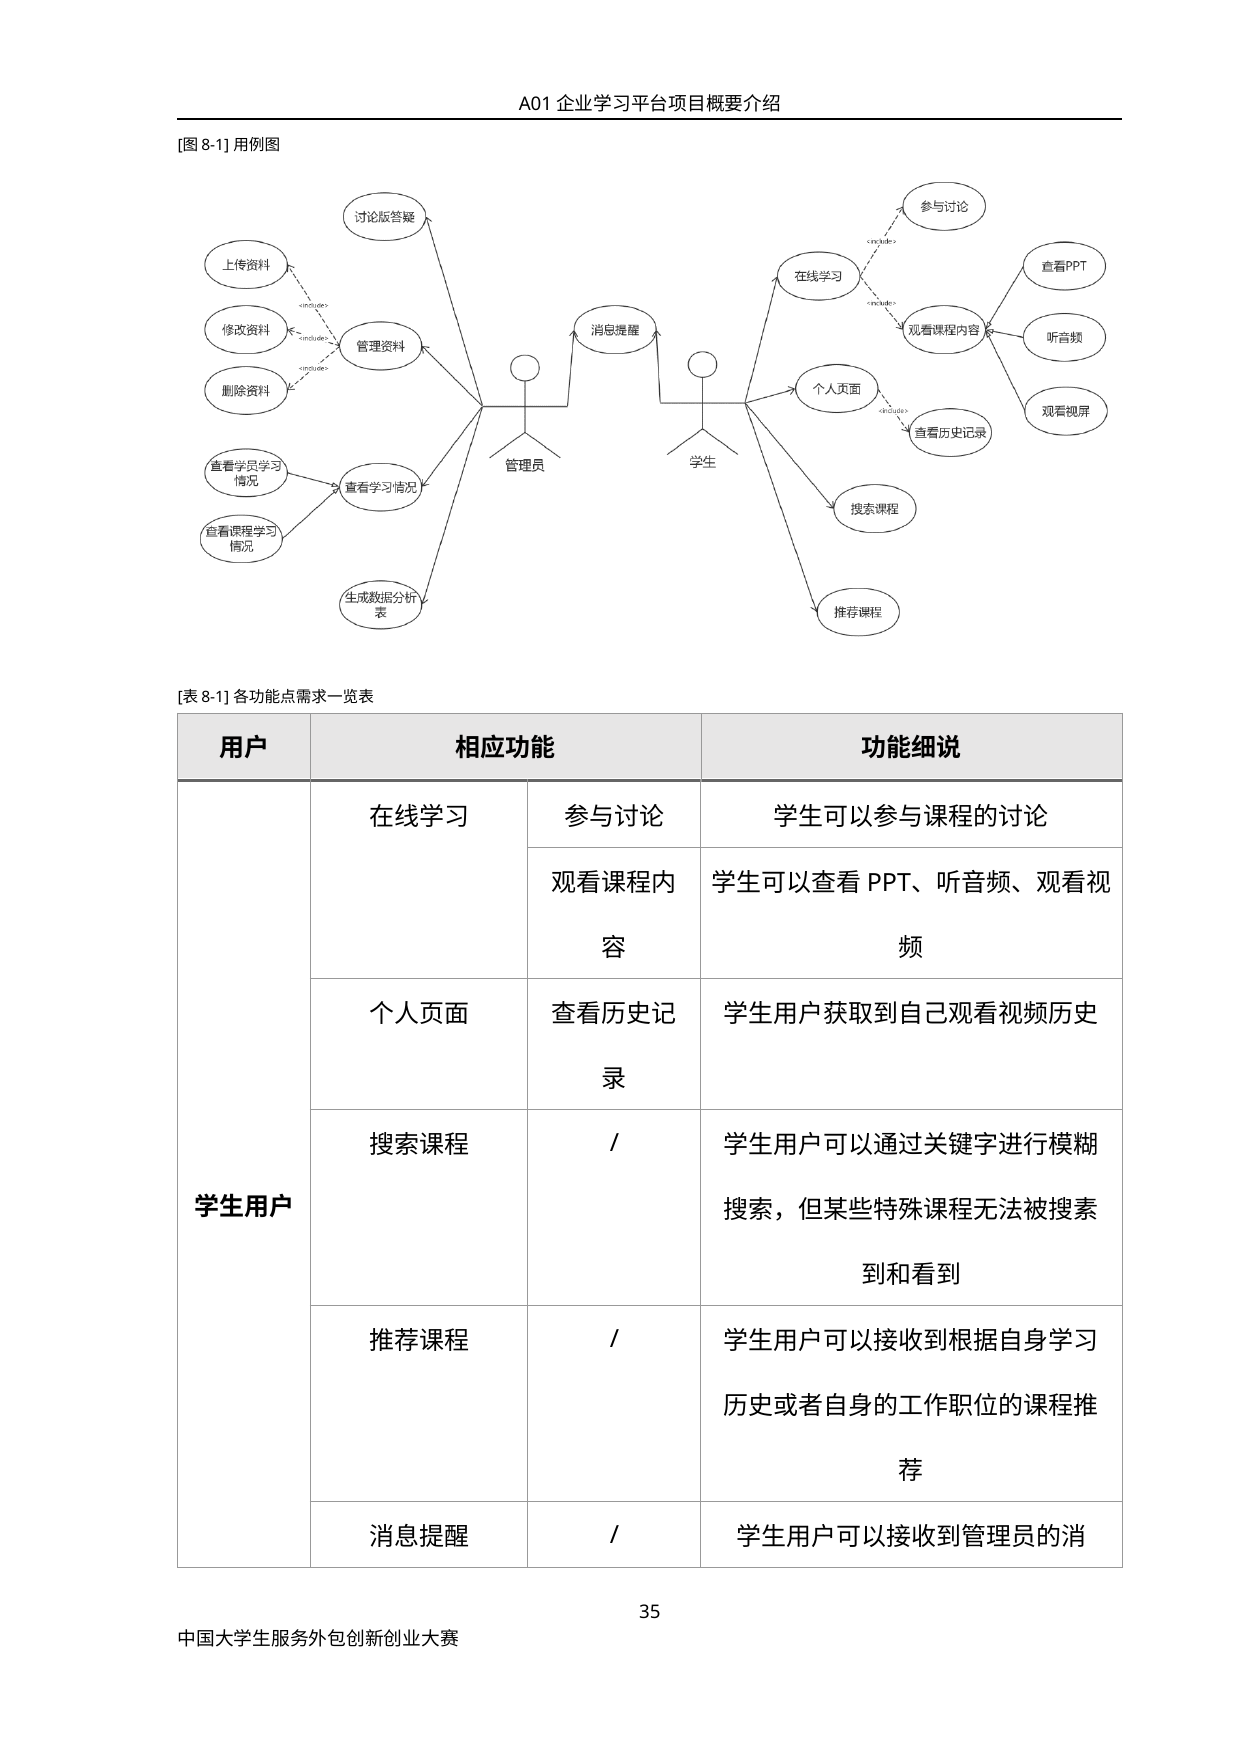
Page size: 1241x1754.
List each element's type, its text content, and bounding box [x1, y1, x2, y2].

table_cell 查看历史记录 [528, 979, 700, 1109]
picture [177, 160, 1122, 651]
table_cell 学生可以查看PPT、听音频、观看视频 [701, 848, 1122, 978]
table_cell 在线学习 [311, 782, 527, 978]
table_header 用户 [178, 714, 310, 778]
table_cell 学生用户可以通过关键字进行模糊搜索，但某些特殊课程无法被搜素到和看到 [701, 1110, 1122, 1305]
table_cell 学生用户可以接收到管理员的消息，并在主页上显示消息提醒 [701, 1502, 1122, 1567]
table_header 功能细说 [702, 714, 1122, 778]
table_cell 学生可以参与课程的讨论 [701, 782, 1122, 847]
table_cell 推荐课程 [311, 1306, 527, 1501]
table_cell / [528, 1110, 700, 1305]
text [表8-1] 各功能点需求一览表 [177, 680, 1122, 712]
table_header 相应功能 [311, 714, 701, 778]
table_cell 搜索课程 [311, 1110, 527, 1305]
table_cell / [528, 1502, 700, 1567]
table_cell / [528, 1306, 700, 1501]
table_cell 消息提醒 [311, 1502, 527, 1567]
table_cell 学生用户获取到自己观看视频历史 [701, 979, 1122, 1109]
text [图8-1] 用例图 [177, 127, 1122, 160]
table_cell 学生用户可以接收到根据自身学习历史或者自身的工作职位的课程推荐 [701, 1306, 1122, 1501]
table_cell 个人页面 [311, 979, 527, 1109]
table_cell 学生用户 [178, 782, 310, 1567]
table_cell 参与讨论 [528, 782, 700, 847]
table_cell 观看课程内容 [528, 848, 700, 978]
